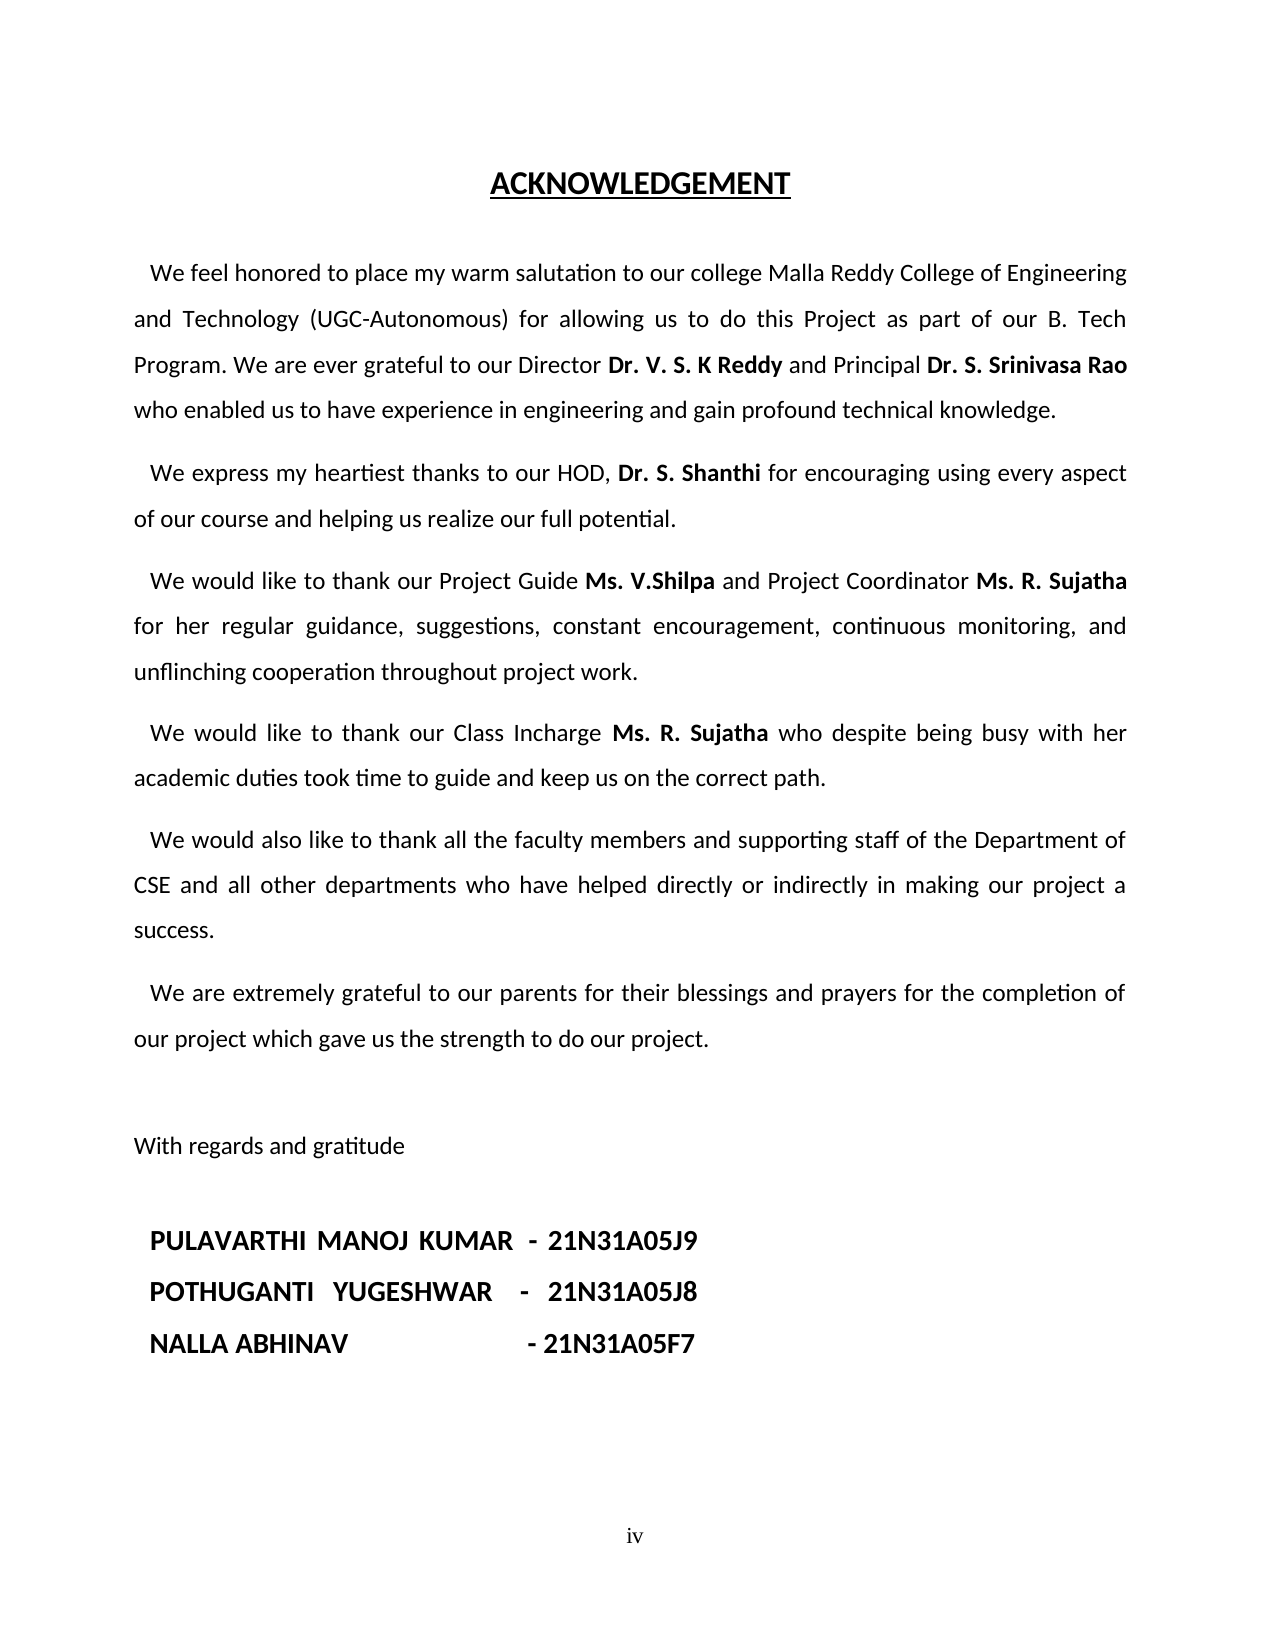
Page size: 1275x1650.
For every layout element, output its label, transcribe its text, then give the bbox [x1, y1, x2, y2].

subtitle ACKNOWLEDGEMENT [141, 162, 1139, 203]
text We express my heartiest thanks to our HOD, Dr. S. Shanthi for encouraging using every aspect of our course and helping us realize our full potential. [134, 458, 1127, 533]
text We would also like to thank all the faculty members and supporting staff of the Department of CSE and all other departments who have helped directly or indirectly in making our project a success. [134, 824, 1128, 945]
text We would like to thank our Class Incharge Ms. R. Sujatha who despite being busy with her academic duties took time to guide and keep us on the correct path. [134, 717, 1128, 792]
text With regards and gratitude [134, 1130, 1139, 1161]
text PULAVARTHI MANOJ KUMAR - 21N31A05J9 POTHUGANTI YUGESHWAR - 21N31A05J8 NALLA ABHINAV - 21N31A05F7 [149, 1222, 698, 1361]
text We would like to thank our Project Guide Ms. V.Shilpa and Project Coordinator Ms. R. Sujatha for her regular guidance, suggestions, constant encouragement, continuous monitoring, and unflinching cooperation throughout project work. [134, 565, 1128, 686]
text We are extremely grateful to our parents for their blessings and prayers for the completion of our project which gave us the strength to do our project. [134, 977, 1127, 1053]
text We feel honored to place my warm salutation to our college Malla Reddy College of Engineering and Technology (UGC-Autonomous) for allowing us to do this Project as part of our B. Tech Program. We are ever grateful to our Director Dr. V. S. K Reddy and Principal Dr. S. Srinivasa Rao who enabled us to have experience in engineering and gain profound technical knowledge. [134, 257, 1128, 425]
